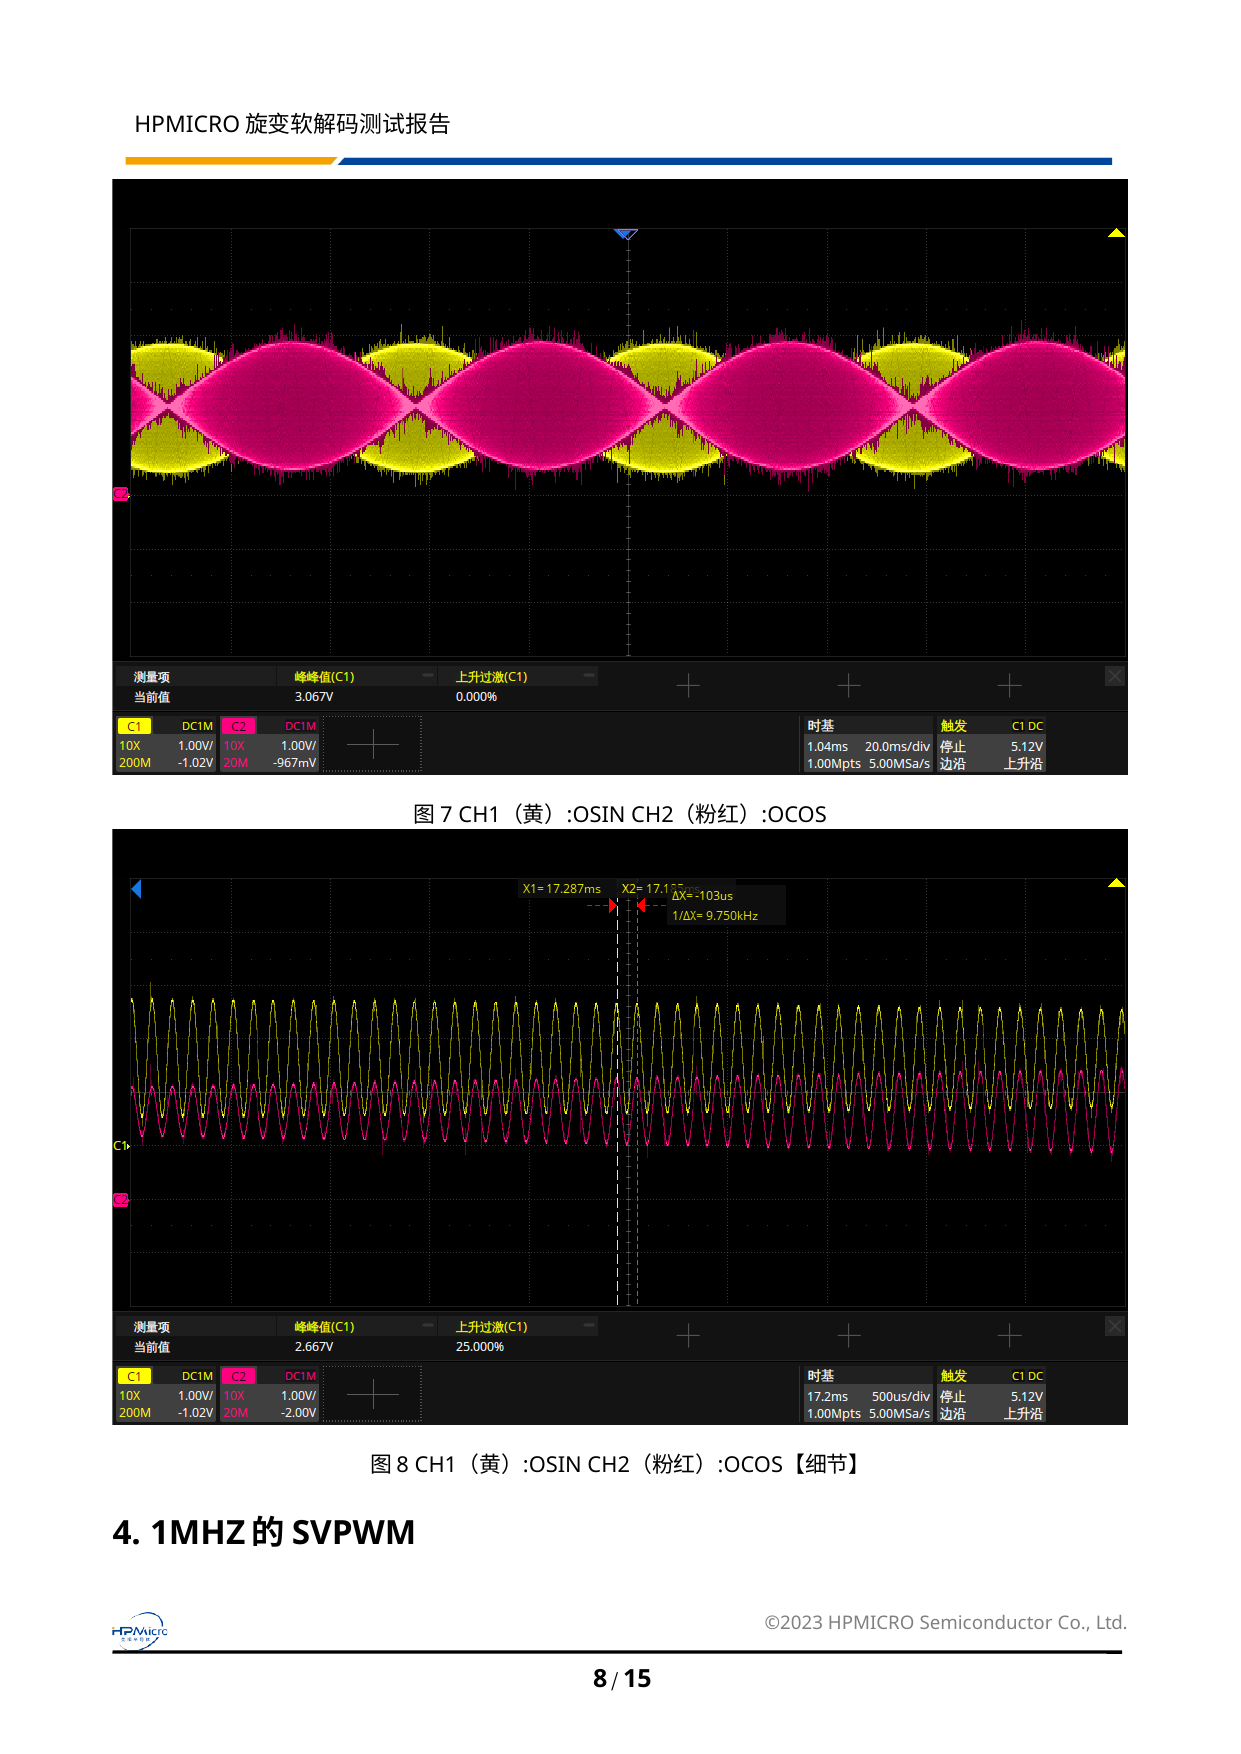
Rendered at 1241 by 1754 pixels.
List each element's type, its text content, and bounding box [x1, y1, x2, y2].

text 图7 CH1（黄）:OSIN CH2（粉红）:OCOS [112, 797, 1128, 829]
picture [112, 1612, 168, 1650]
subtitle 1MHZ的SVPWM [112, 1498, 1124, 1563]
text 图8 CH1（黄）:OSIN CH2（粉红）:OCOS【细节】 [112, 1447, 1128, 1480]
picture [125, 157, 1113, 165]
picture [112, 829, 1128, 1425]
picture [112, 179, 1128, 775]
